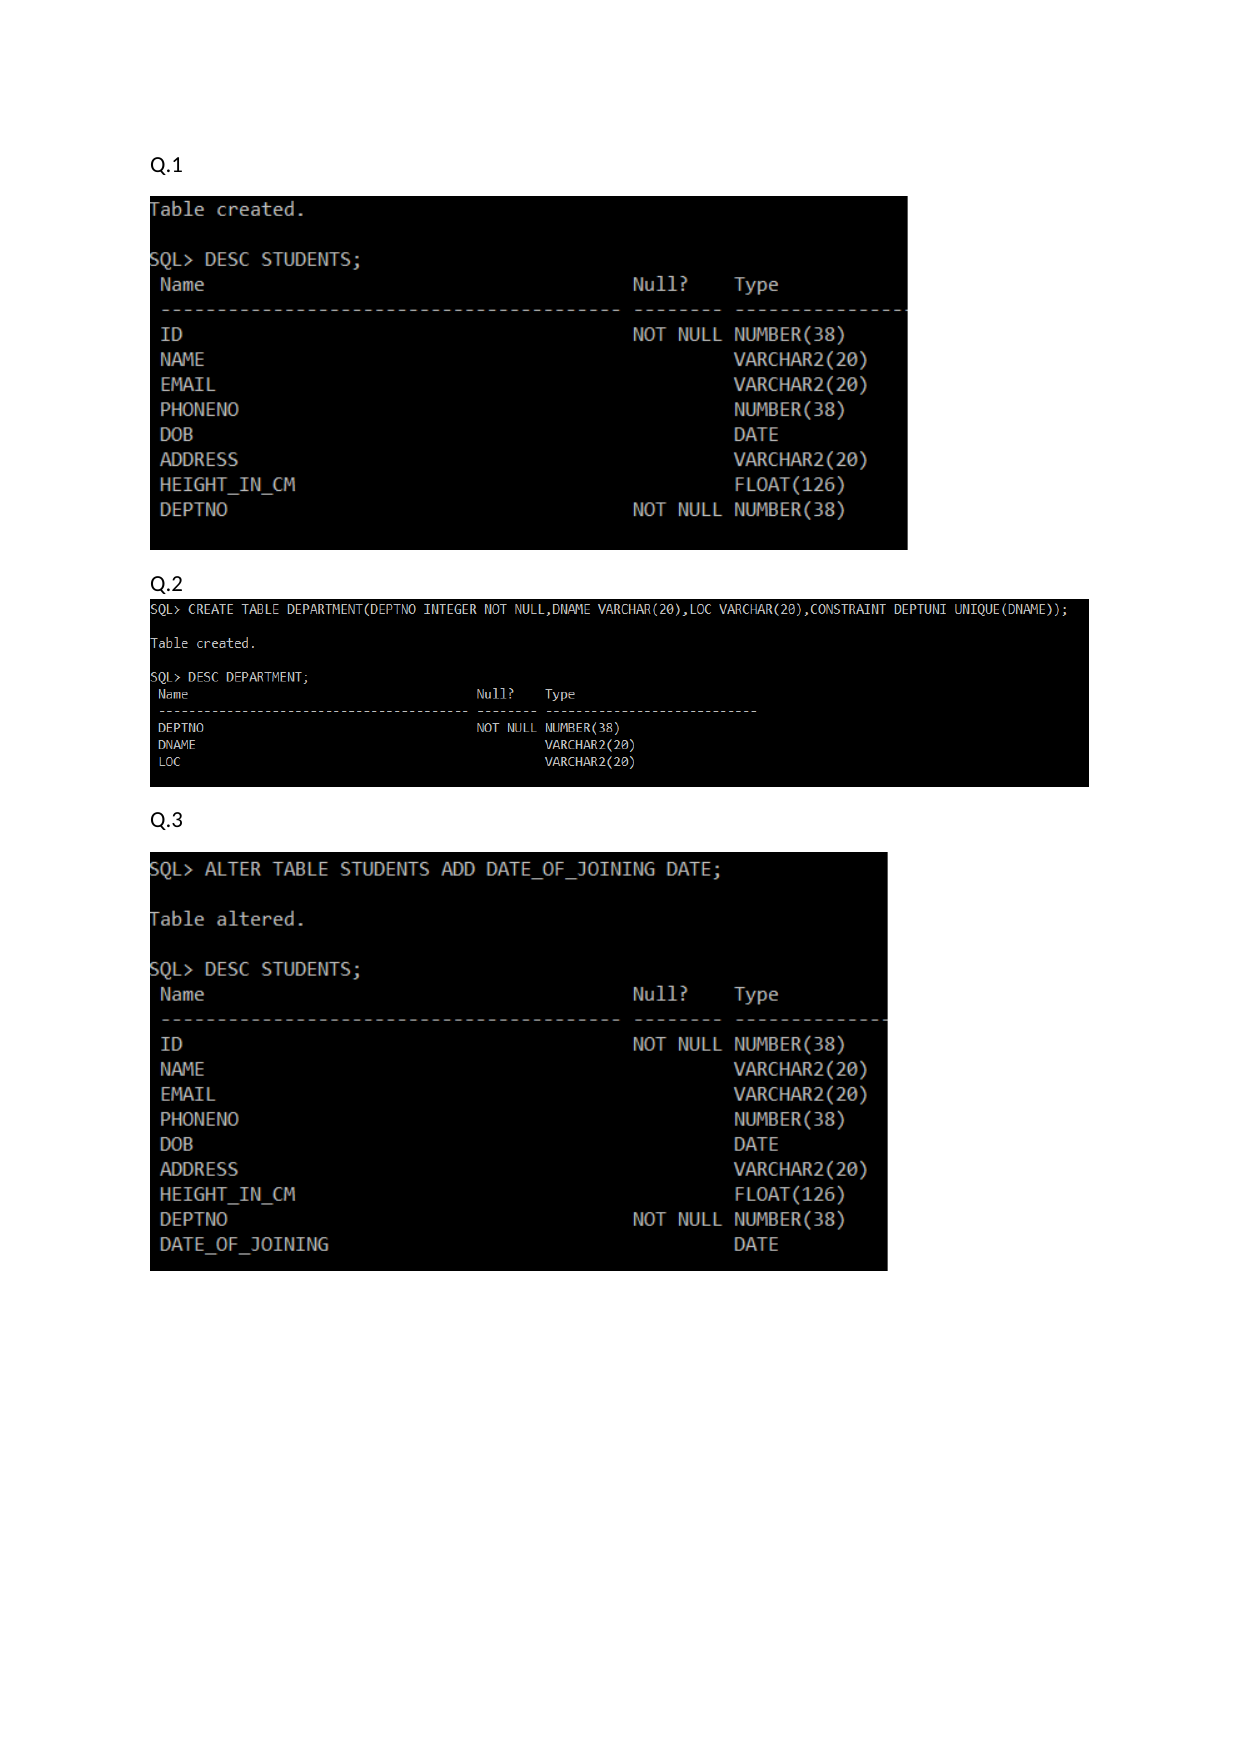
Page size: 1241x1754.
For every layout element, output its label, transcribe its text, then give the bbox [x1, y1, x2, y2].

picture [150, 196, 908, 550]
picture [150, 599, 1089, 787]
text Q.3 [150, 805, 1090, 833]
picture [150, 852, 888, 1271]
text Q.1 [150, 150, 1090, 178]
